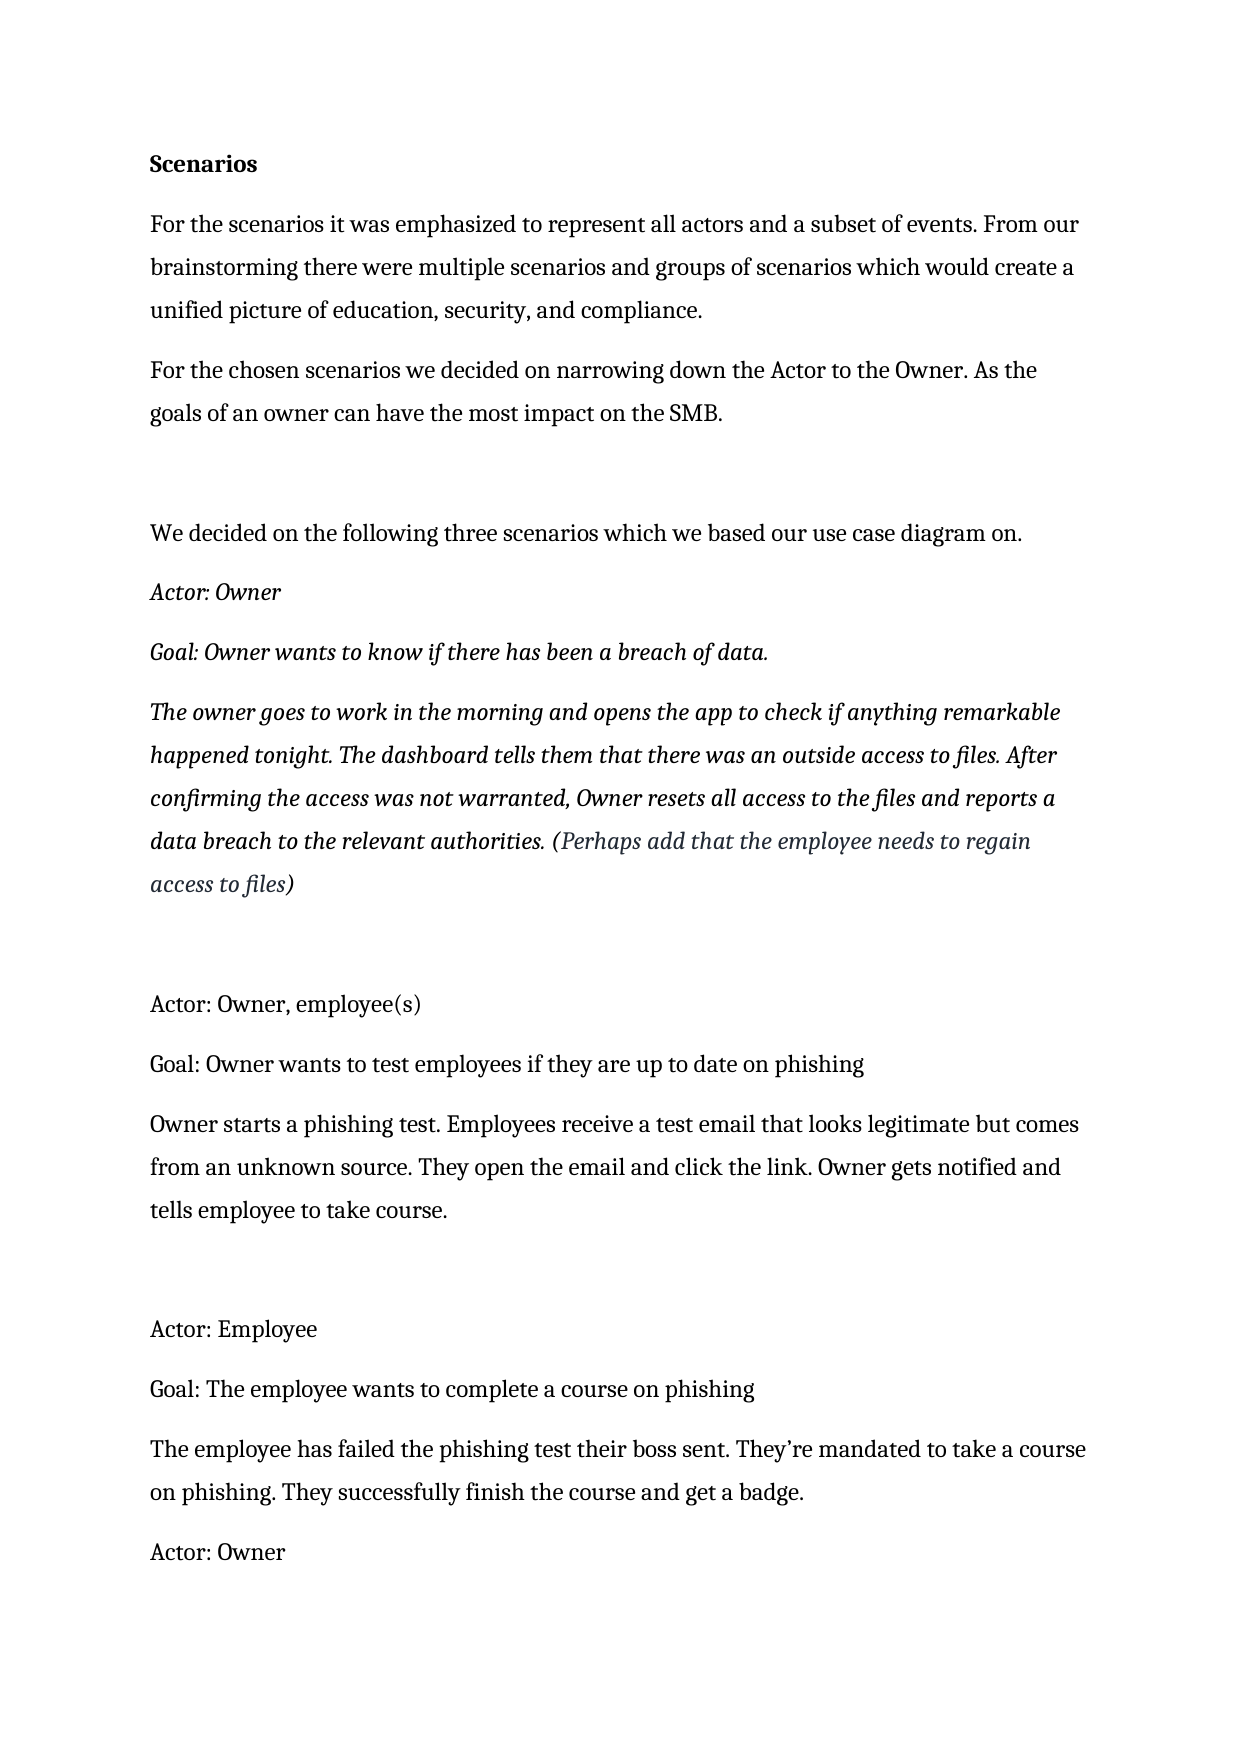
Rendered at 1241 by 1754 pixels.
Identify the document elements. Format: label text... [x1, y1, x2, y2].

text We decided on the following three scenarios which we based our use case diagram on. [150, 518, 1090, 547]
text Goal: Owner wants to test employees if they are up to date on phishing [150, 1050, 1090, 1078]
text Actor: Owner [150, 1538, 1090, 1567]
text The owner goes to work in the morning and opens the app to check if anything remarkable happened tonight. The dashboard tells them that there was an outside access to files. After confirming the access was not warranted, Owner resets all access to the files and reports a data breach to the relevant authorities. (Perhaps add that the employee needs to regain access to files) [150, 698, 1090, 899]
text Owner starts a phishing test. Employees receive a test email that looks legitimate but comes from an unknown source. They open the email and click the link. Owner gets notified and tells employee to take course. [150, 1109, 1090, 1224]
text Actor: Owner, employee(s) [150, 990, 1090, 1019]
text For the scenarios it was emphasized to represent all actors and a subset of events. From our brainstorming there were multiple scenarios and groups of scenarios which would create a unified picture of education, security, and compliance. [150, 210, 1090, 325]
text For the chosen scenarios we decided on narrowing down the Actor to the Owner. As the goals of an owner can have the most impact on the SMB. [150, 356, 1090, 428]
text Scenarios [150, 150, 1090, 179]
text The employee has failed the phishing test their boss sent. They’re mandated to take a course on phishing. They successfully finish the course and get a badge. [150, 1435, 1090, 1507]
text Actor: Employee [150, 1315, 1090, 1344]
text Goal: The employee wants to complete a course on phishing [150, 1375, 1090, 1404]
text Goal: Owner wants to know if there has been a breach of data. [150, 638, 1090, 667]
text Actor: Owner [150, 578, 1090, 607]
